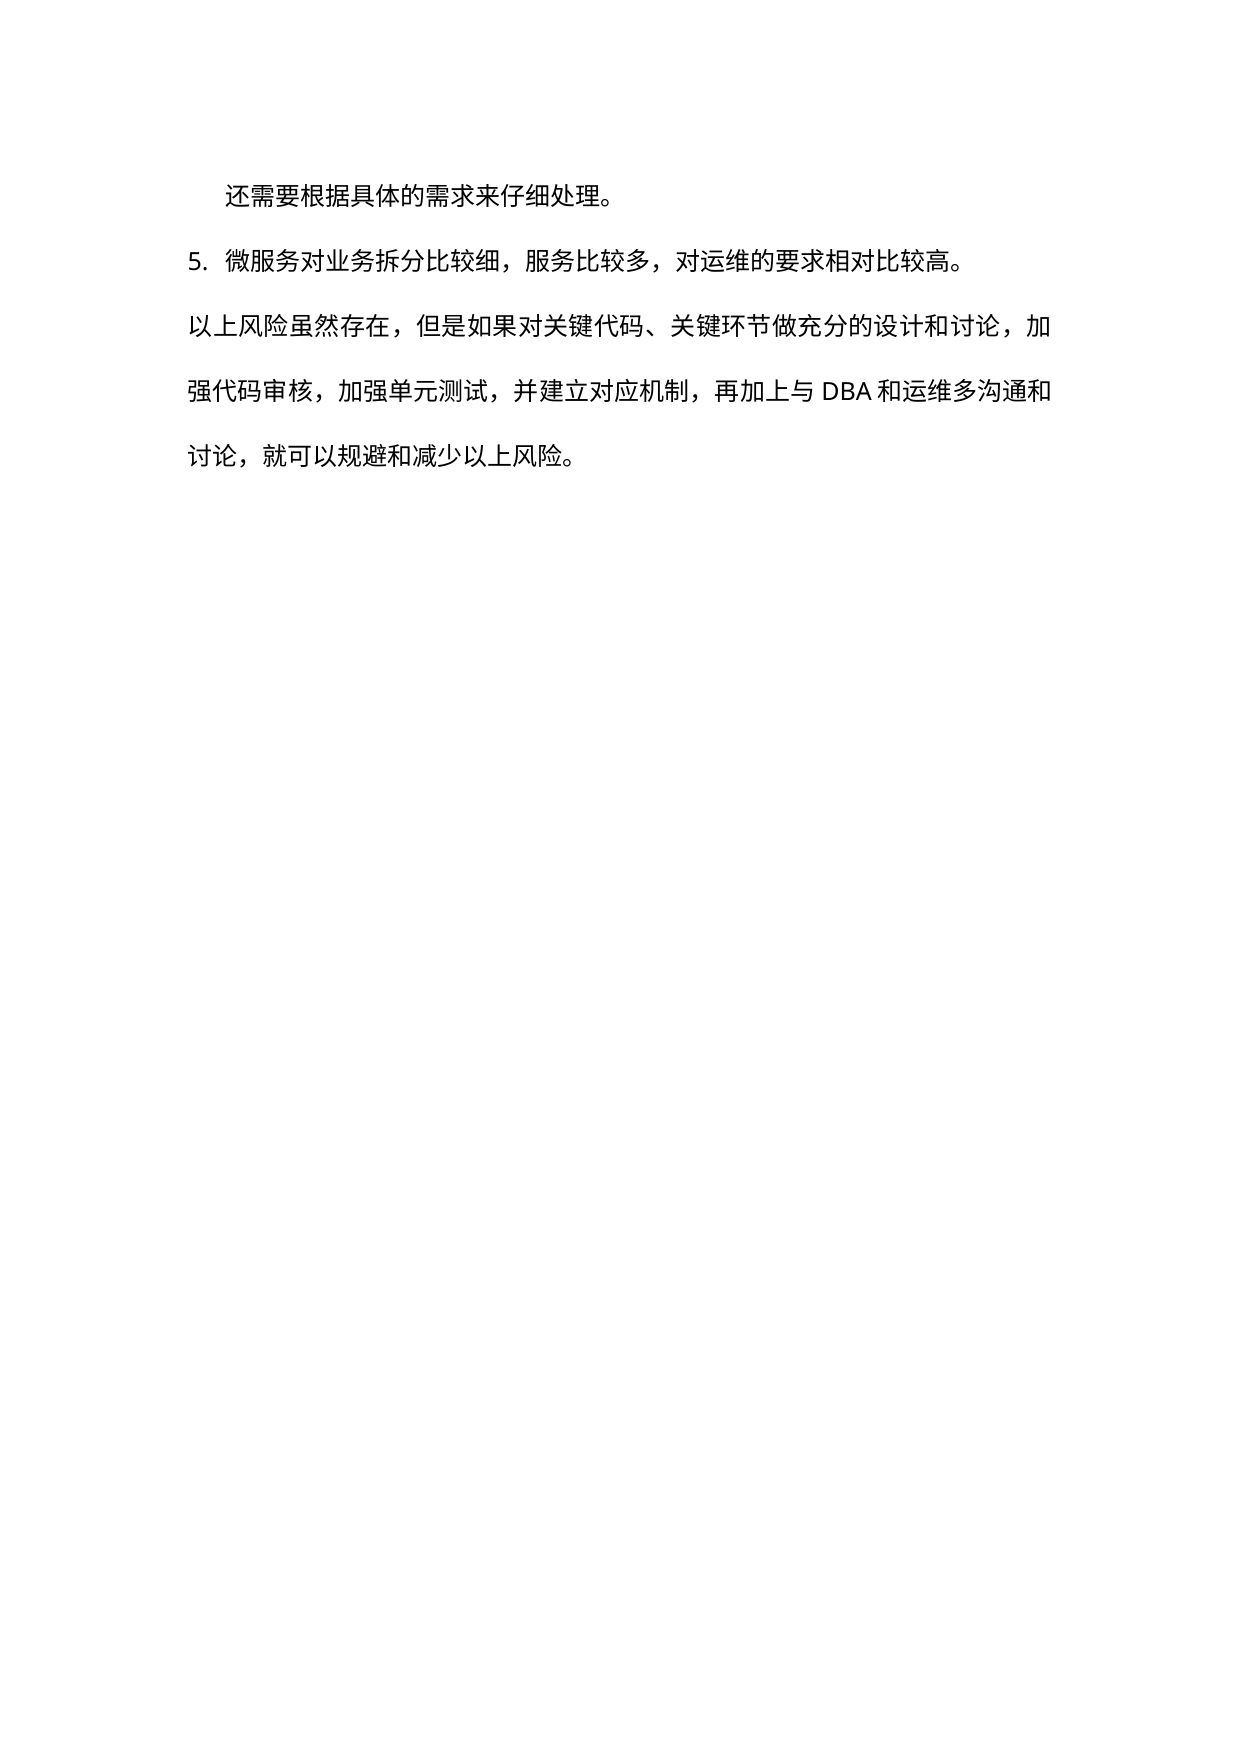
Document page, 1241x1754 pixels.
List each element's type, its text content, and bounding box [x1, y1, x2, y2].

list 事物一致性的问题虽然可以采用分布式锁和最终一致性来处理，但在细节上还需要根据具体的需求来仔细处理。 [187, 162, 1053, 227]
list 微服务对业务拆分比较细，服务比较多，对运维的要求相对比较高。 [187, 227, 1053, 292]
text 以上风险虽然存在，但是如果对关键代码、关键环节做充分的设计和讨论，加强代码审核，加强单元测试，并建立对应机制，再加上与DBA和运维多沟通和讨论，就可以规避和减少以上风险。 [187, 292, 1053, 487]
